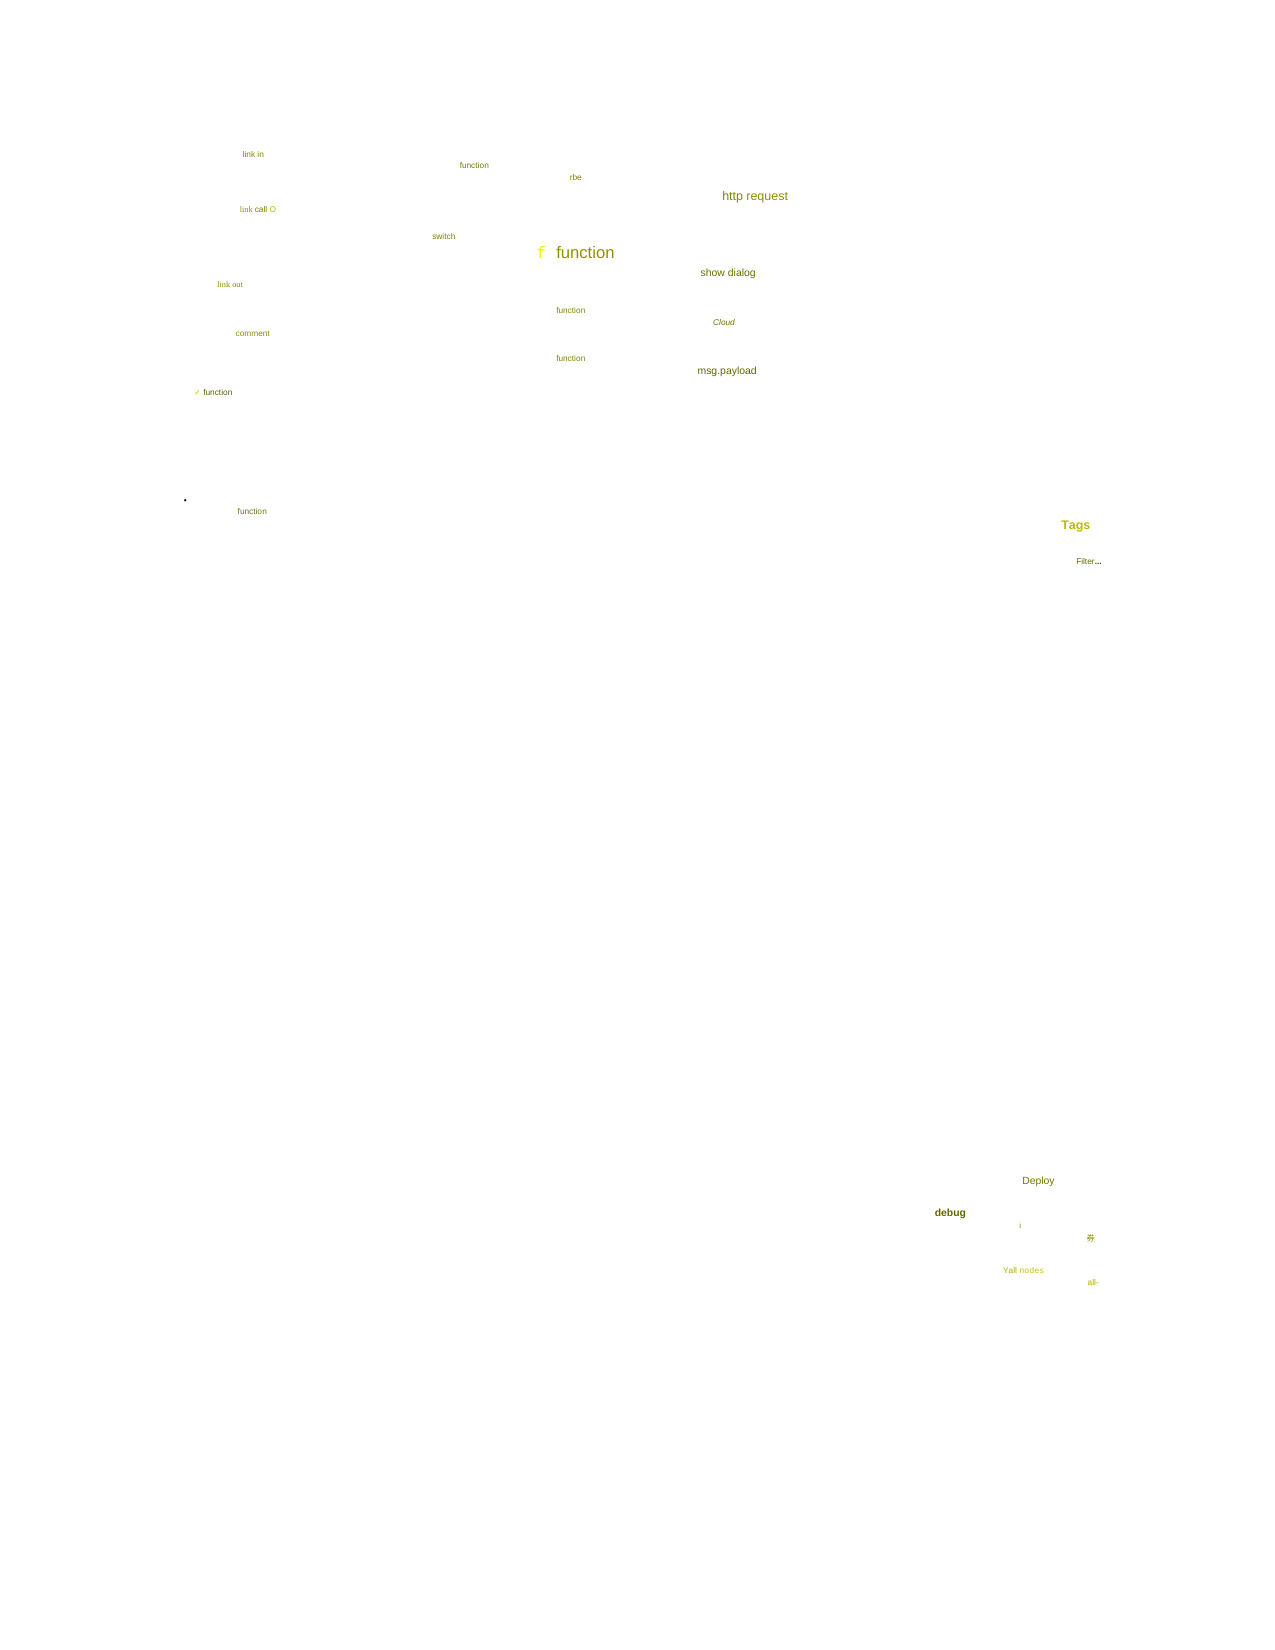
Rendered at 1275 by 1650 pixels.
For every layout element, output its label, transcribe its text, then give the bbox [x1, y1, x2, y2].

text Tags [1061, 517, 1123, 532]
text f function [536, 243, 626, 263]
text http request [722, 188, 808, 203]
